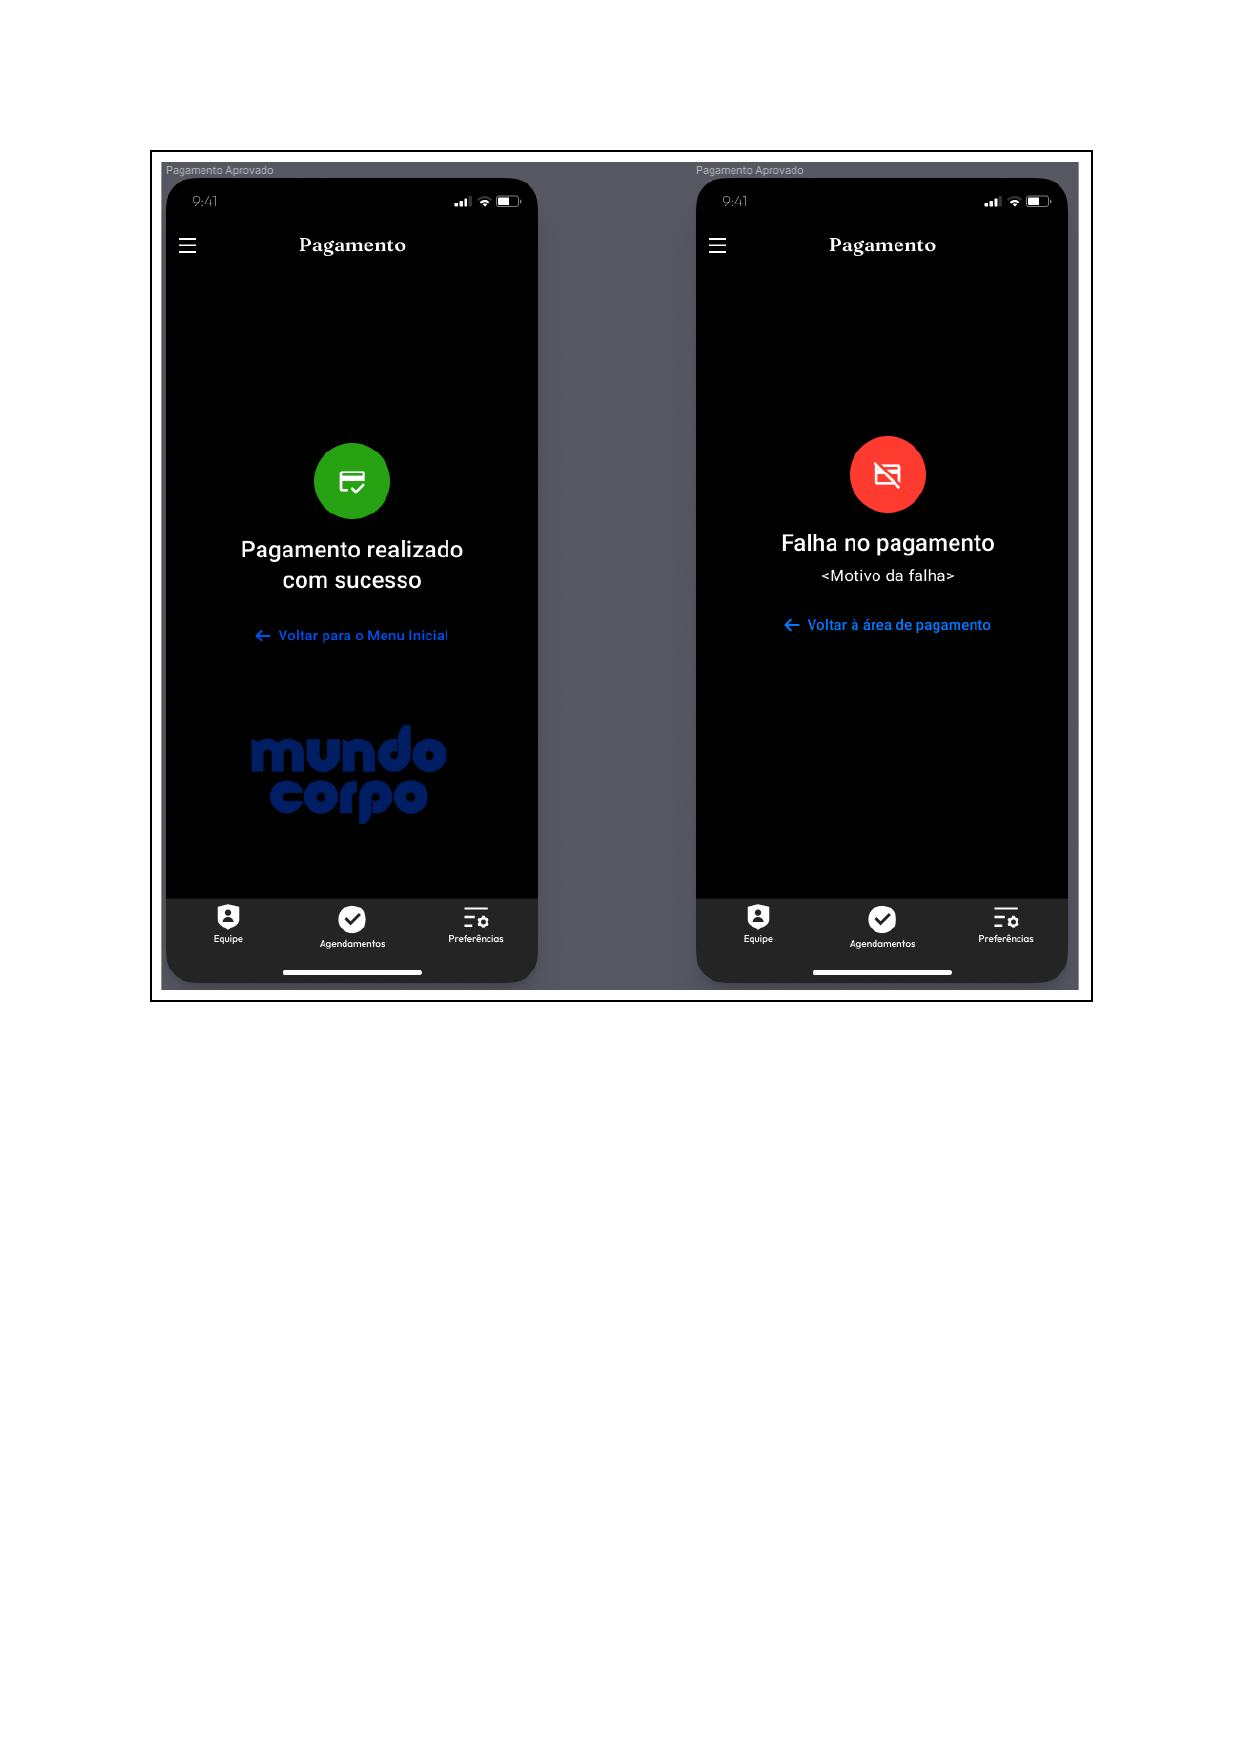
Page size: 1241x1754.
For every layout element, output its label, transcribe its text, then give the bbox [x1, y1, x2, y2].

picture [161, 162, 1079, 990]
table_header Para o protótipo, foram criadas duas versões de design, a versão claro e secura, para questão de conforto visual em ambientes com alta ou baixa iluminação. Link para o figma: https://www.figma.com/file/m9pLQ0CwMbTroZNc6zxaXi/Seven-Mobile---Aplicativo-Mundo-Corpo?node-id=31112%3A20249&t=x1OdD2fthwBD6BUZ-1 Tela de login: Menu lateral: Menu de configuração: Menu de lista de serviços: Tela de agendamento - calendário: Tela de confirmação de agendamento: Tela de pagamento: Tela de aprovação e erro no pagamento: [152, 152, 1091, 1000]
